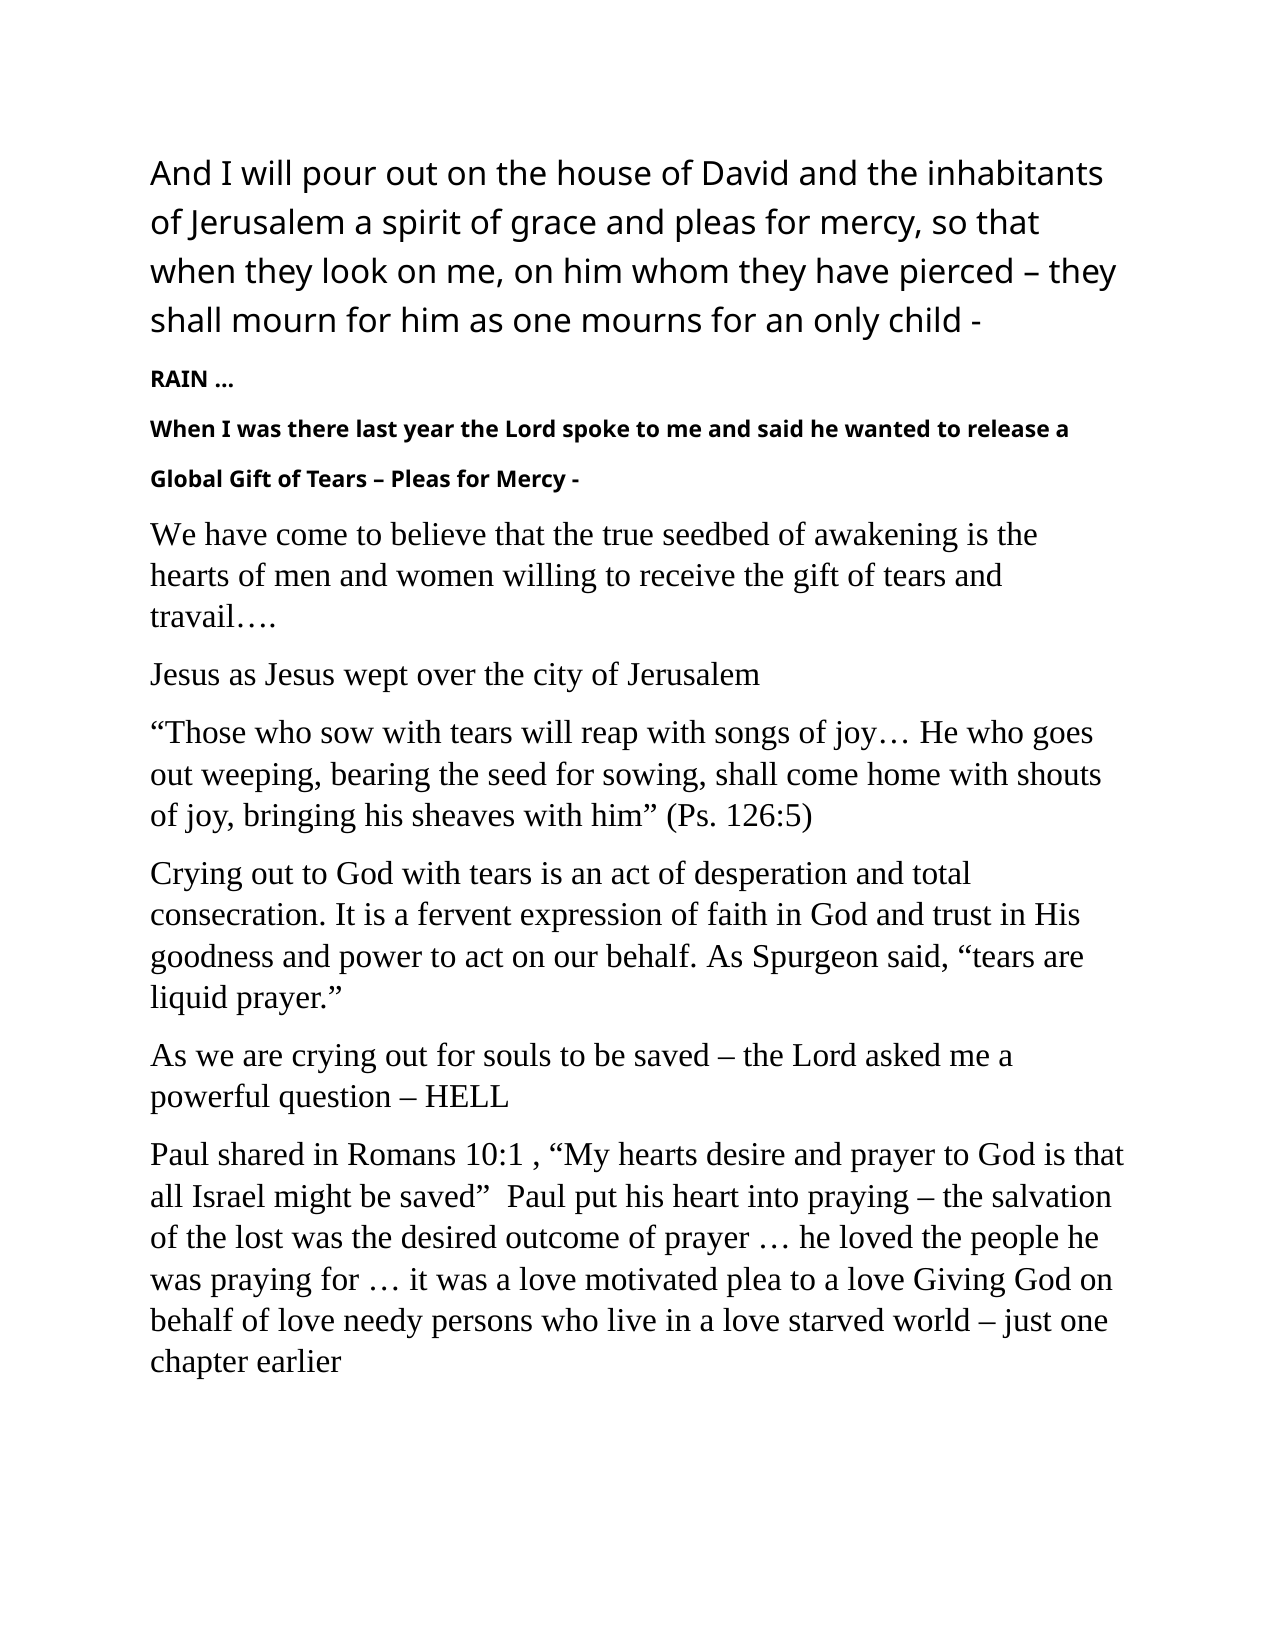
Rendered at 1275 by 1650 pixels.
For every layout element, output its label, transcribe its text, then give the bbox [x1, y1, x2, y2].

text Global Gift of Tears – Pleas for Mercy - [150, 463, 1125, 494]
text Paul shared in Romans 10:1 , “My hearts desire and prayer to God is that all Israel might be saved” Paul put his heart into praying – the salvation of the lost was the desired outcome of prayer … he loved the people he was praying for … it was a love motivated plea to a love Giving God on behalf of love needy persons who live in a love starved world – just one chapter earlier [150, 1135, 1125, 1380]
text We have come to believe that the true seedbed of awakening is the hearts of men and women willing to receive the gift of tears and travail…. [150, 514, 1125, 635]
text Crying out to God with tears is an act of desperation and total consecration. It is a fervent expression of faith in God and trust in His goodness and power to act on our behalf. As Spurgeon said, “tears are liquid prayer.” [150, 853, 1125, 1016]
text RAIN … [150, 362, 1125, 394]
text When I was there last year the Lord spoke to me and said he wanted to release a [150, 413, 1125, 444]
text “Those who sow with tears will reap with songs of joy… He who goes out weeping, bearing the seed for sowing, shall come home with shouts of joy, bringing his sheaves with him” (Ps. 126:5) [150, 712, 1125, 833]
text As we are crying out for souls to be saved – the Lord asked me a powerful question – HELL [150, 1035, 1125, 1115]
text And I will pour out on the house of David and the inhabitants of Jerusalem a spirit of grace and pleas for mercy, so that when they look on me, on him whom they have pierced – they shall mourn for him as one mourns for an only child - [150, 150, 1125, 342]
text Jesus as Jesus wept over the city of Jerusalem [150, 654, 1125, 693]
